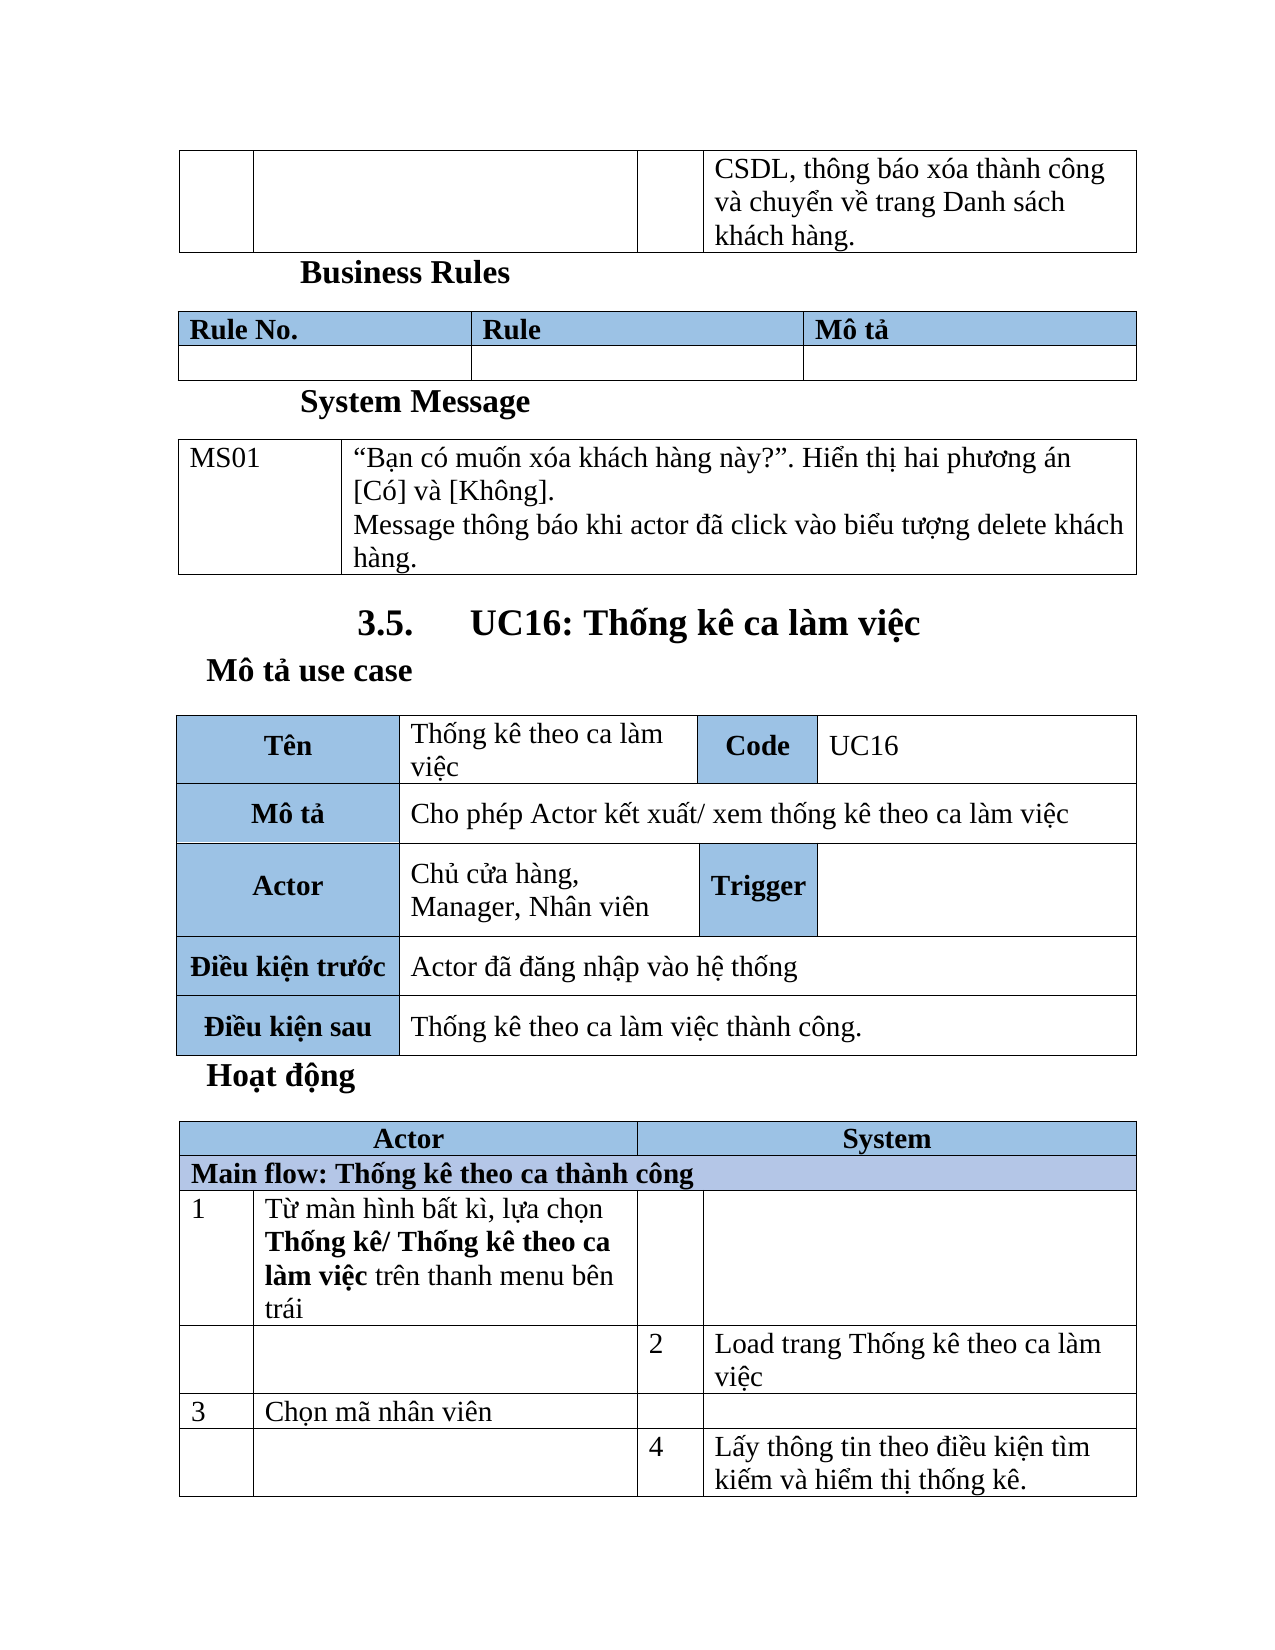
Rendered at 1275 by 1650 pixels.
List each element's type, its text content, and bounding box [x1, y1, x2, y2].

table_cell [638, 1394, 703, 1428]
table_header System [638, 1122, 1136, 1155]
table_cell 4 [638, 151, 703, 252]
table_header Actor [180, 1122, 637, 1155]
table_cell 1 [180, 1191, 253, 1325]
table_cell [804, 346, 1136, 380]
text System Message [225, 381, 1125, 419]
list Hoạt động [206, 1056, 1125, 1094]
table_cell 2 [638, 1326, 703, 1393]
table_cell Thống kê theo ca làm việc thành công. [400, 996, 1136, 1055]
text Business Rules [225, 253, 1125, 291]
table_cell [704, 151, 1136, 252]
table_cell Mô tả [177, 784, 399, 842]
list UC16: Thống kê ca làm việc [357, 600, 1125, 643]
table_cell Chủ cửa hàng, Manager, Nhân viên [400, 844, 699, 936]
list Mô tả use case [206, 650, 1125, 688]
table_cell Lấy thông tin theo điều kiện tìm kiếm và hiểm thị thống kê. [704, 1429, 1136, 1496]
table_cell [472, 346, 803, 380]
table_cell Điều kiện sau [177, 996, 399, 1055]
table_cell [179, 346, 471, 380]
table_cell [638, 1191, 703, 1325]
table_cell [254, 1429, 637, 1496]
table_cell 4 [638, 1429, 703, 1496]
table_cell [704, 1191, 1136, 1325]
table_cell [180, 1429, 253, 1496]
table_cell 3 [180, 1394, 253, 1428]
table_header Code [698, 716, 817, 783]
table_cell [180, 151, 253, 252]
table_cell Trigger [700, 844, 817, 936]
table_cell [180, 1326, 253, 1393]
table_header Tên [177, 716, 399, 783]
table_header “Bạn có muốn xóa khách hàng này?”. Hiển thị hai phương án [Có] và [Không]. Message thông báo khi actor đã click vào biểu tượng delete khách hàng. [342, 440, 1136, 574]
table_cell Chọn mã nhân viên [254, 1394, 637, 1428]
table_cell Cho phép Actor kết xuất/ xem thống kê theo ca làm việc [400, 784, 1136, 842]
table_header MS01 [179, 440, 341, 574]
table_cell Điều kiện trước [177, 937, 399, 995]
table_cell [254, 151, 637, 252]
table_cell [704, 1394, 1136, 1428]
table_cell Actor [177, 844, 399, 936]
table_cell [254, 1326, 637, 1393]
table_cell Từ màn hình bất kì, lựa chọn Thống kê/ Thống kê theo ca làm việc trên thanh menu bên trái [254, 1191, 637, 1325]
table_cell Load trang Thống kê theo ca làm việc [704, 1326, 1136, 1393]
table_cell Main flow: Thống kê theo ca thành công [180, 1156, 1136, 1190]
table_header Mô tả [804, 312, 1136, 345]
table_header Rule No. [179, 312, 471, 345]
table_cell [818, 844, 1136, 936]
table_header Thống kê theo ca làm việc [400, 716, 697, 783]
table_cell Actor đã đăng nhập vào hệ thống [400, 937, 1136, 995]
table_header UC16 [818, 716, 1136, 783]
table_header Rule [472, 312, 803, 345]
